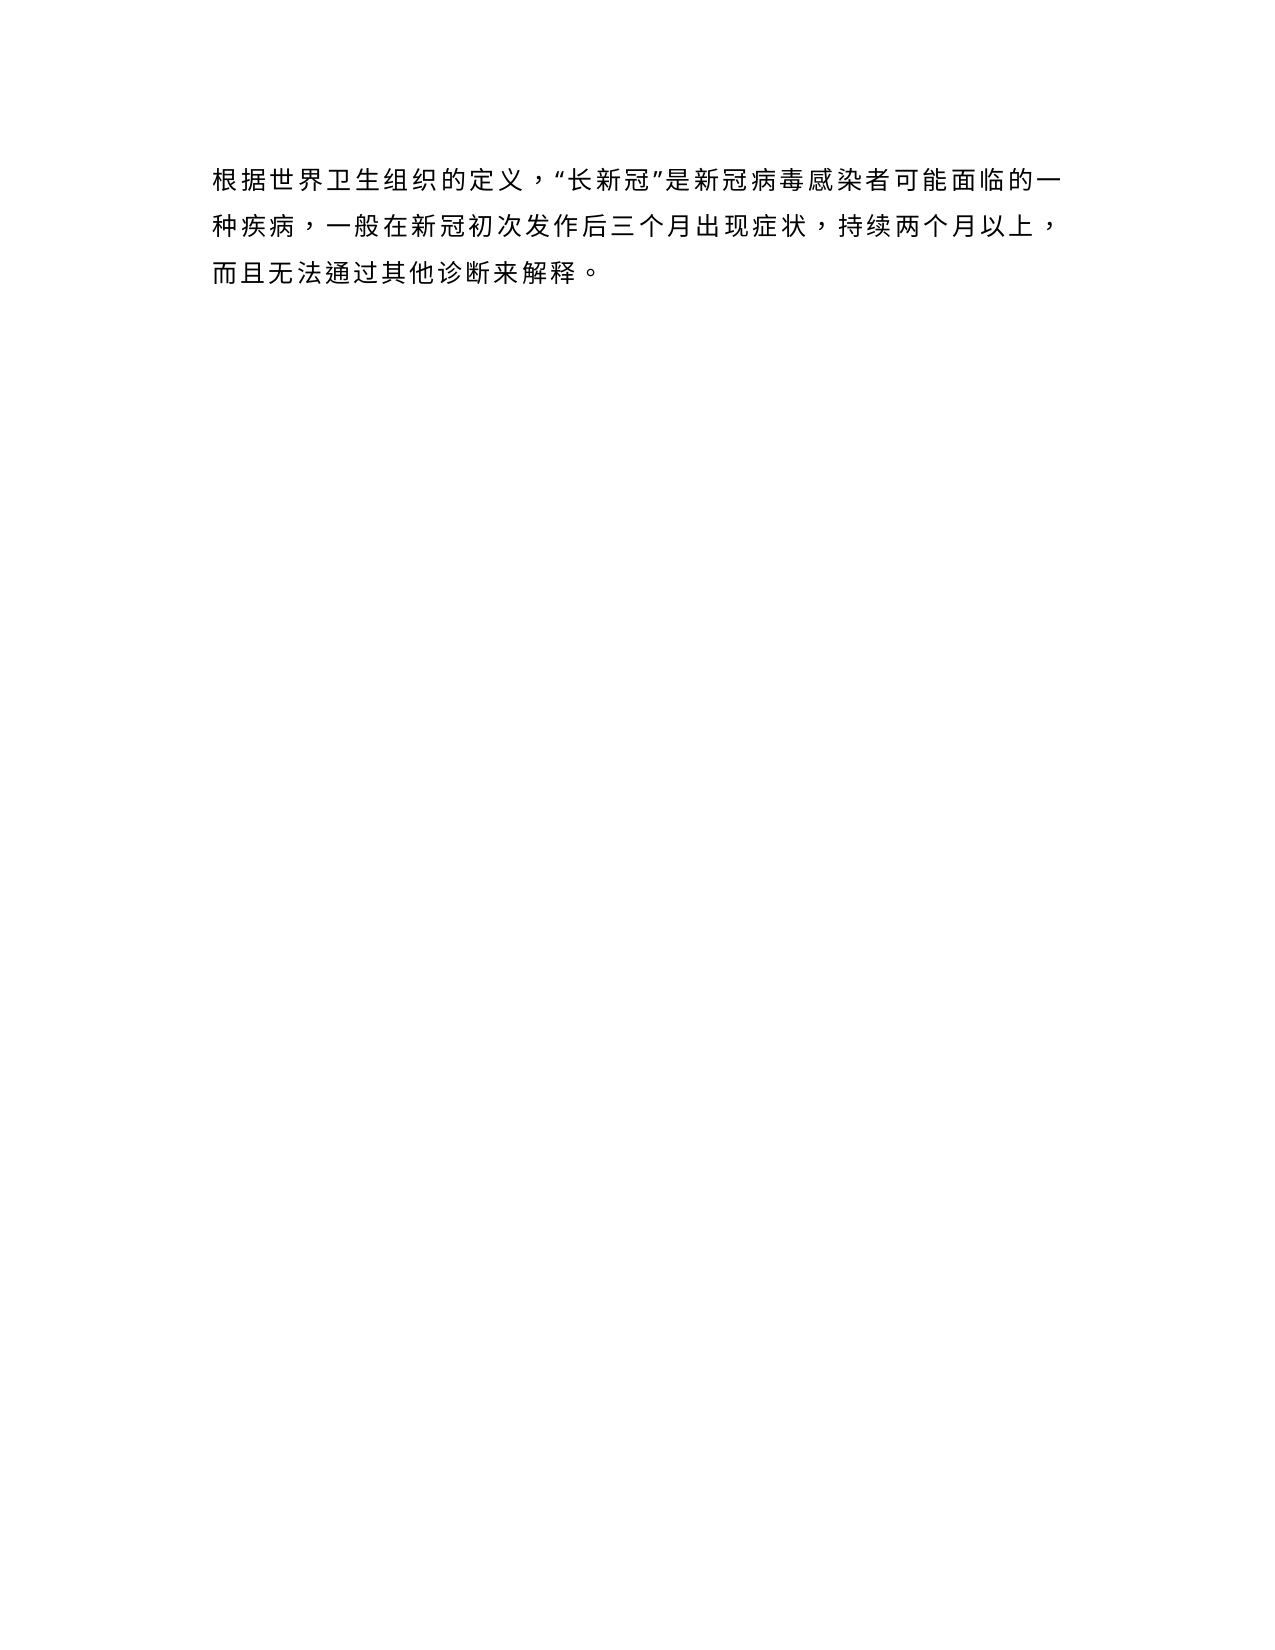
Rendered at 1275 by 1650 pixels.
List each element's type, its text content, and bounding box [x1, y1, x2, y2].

text 根据世界卫生组织的定义，“长新冠”是新冠病毒感染者可能面临的一种疾病，一般在新冠初次发作后三个月出现症状，持续两个月以上，而且无法通过其他诊断来解释。 [212, 150, 1062, 289]
